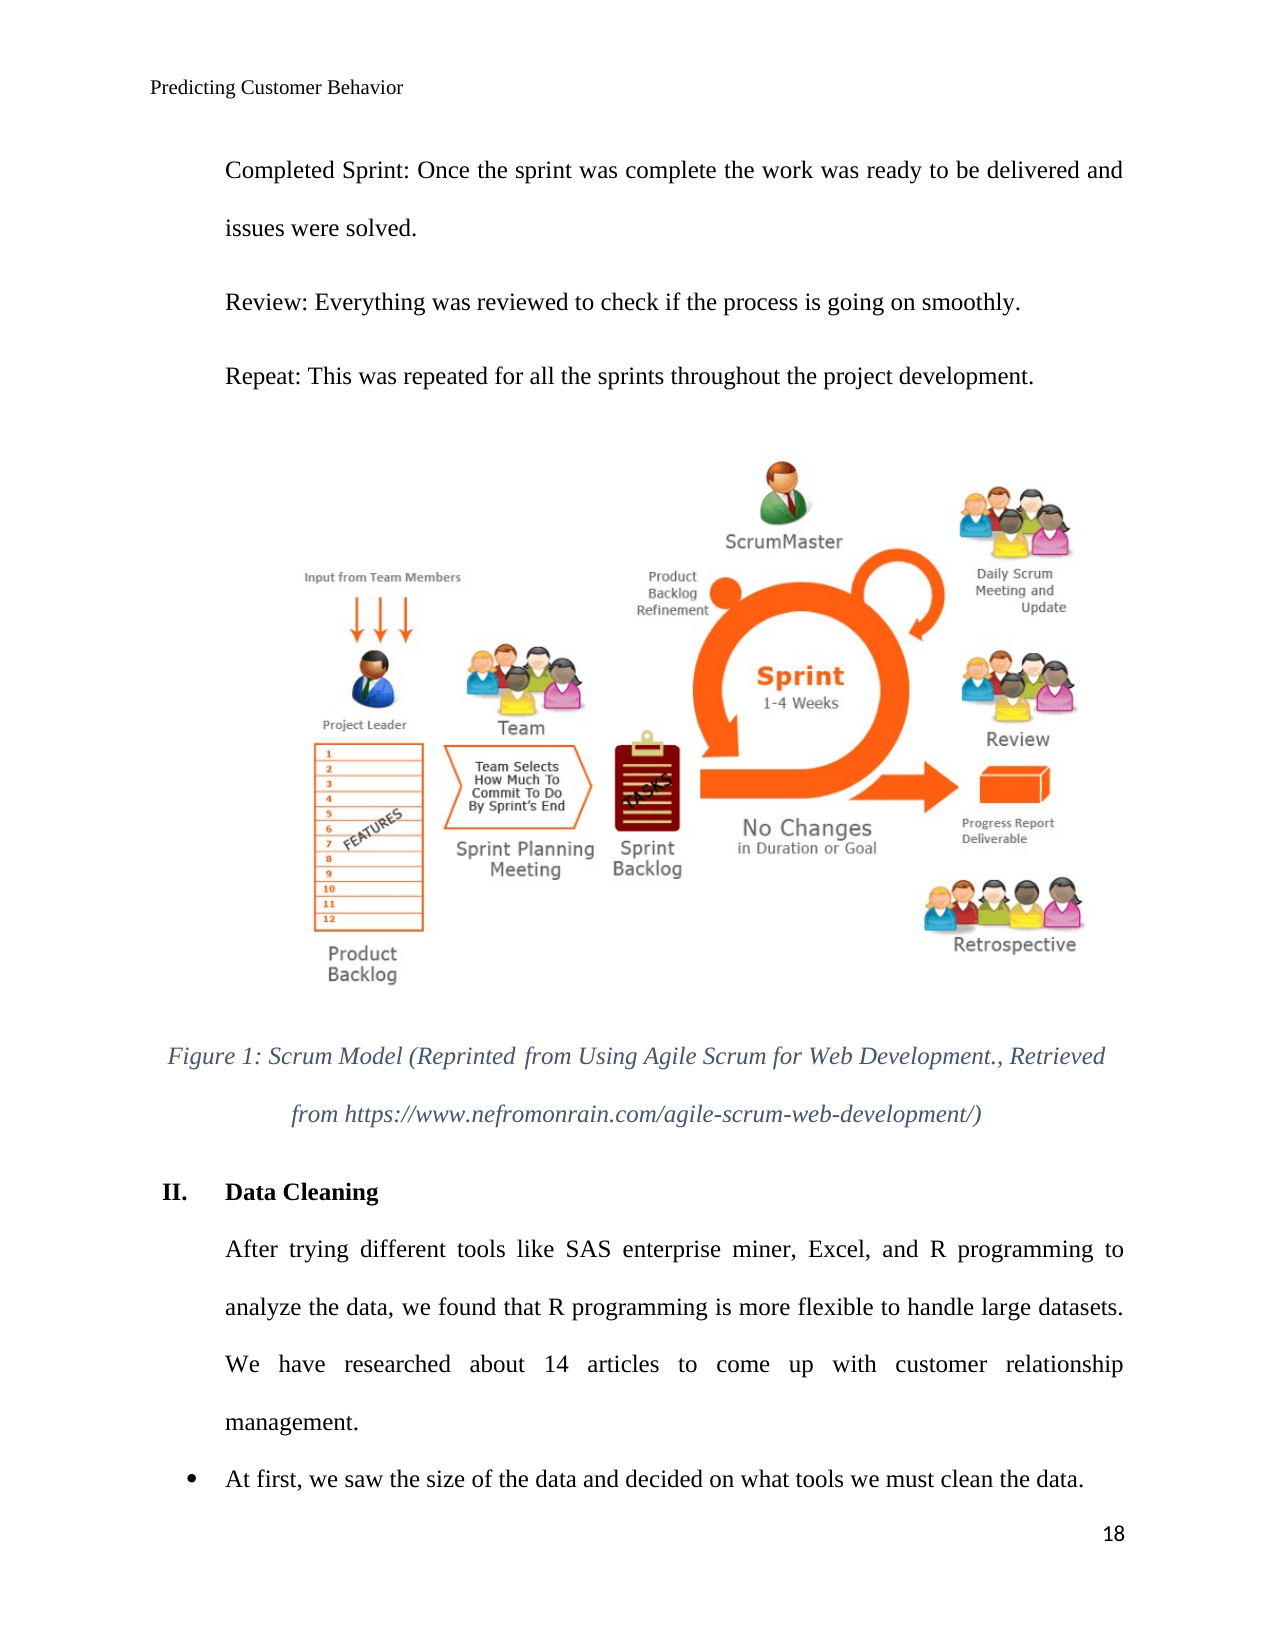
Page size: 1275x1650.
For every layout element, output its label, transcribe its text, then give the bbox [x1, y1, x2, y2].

picture [253, 435, 1097, 997]
list At first, we saw the size of the data and decided on what tools we must clean the data. [187, 1464, 1125, 1493]
text Repeat: This was repeated for all the sprints throughout the project development. [150, 361, 1125, 390]
text Figure 1: Scrum Model (Reprinted from Using Agile Scrum for Web Development., Retrieved from https://www.nefromonrain.com/agile-scrum-web-development/) [150, 1041, 1125, 1127]
text Review: Everything was reviewed to check if the process is going on smoothly. [150, 287, 1125, 316]
subtitle Data Cleaning [187, 1177, 1125, 1206]
list After trying different tools like SAS enterprise miner, Excel, and R programming to analyze the data, we found that R programming is more flexible to handle large datasets. We have researched about 14 articles to come up with customer relationship management. [225, 1234, 1125, 1436]
text Completed Sprint: Once the sprint was complete the work was ready to be delivered and issues were solved. [225, 155, 1125, 241]
